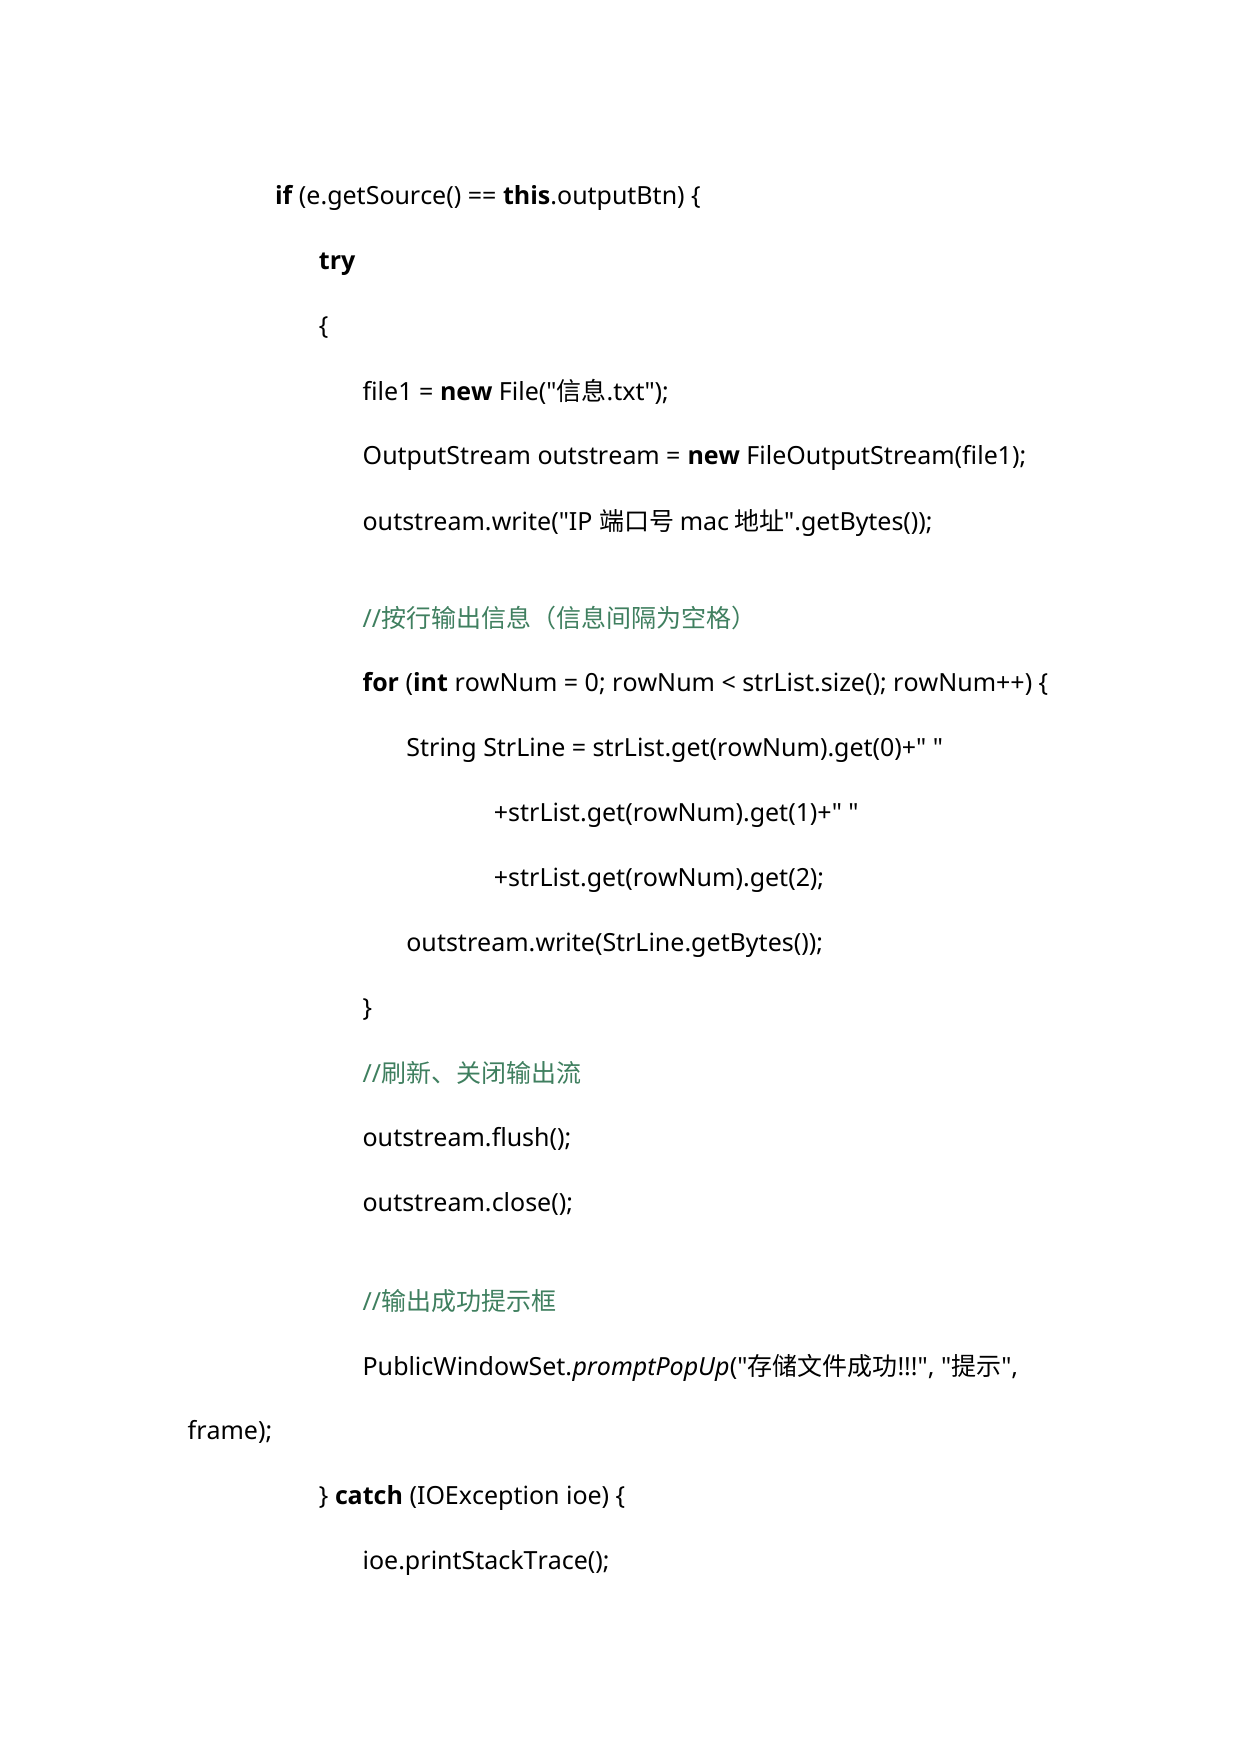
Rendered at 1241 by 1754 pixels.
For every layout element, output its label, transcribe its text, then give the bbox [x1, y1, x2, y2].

text OutputStream outstream = new FileOutputStream(file1); [187, 422, 1053, 487]
text outstream.write(StrLine.getBytes()); [187, 909, 1053, 974]
text //输出成功提示框 [187, 1267, 1053, 1332]
text //刷新、关闭输出流 [187, 1039, 1053, 1104]
text //按行输出信息（信息间隔为空格） [187, 584, 1053, 649]
text ioe.printStackTrace(); [187, 1527, 1053, 1592]
text +strList.get(rowNum).get(2); [187, 844, 1053, 909]
text outstream.write("IP 端口号 mac地址".getBytes()); [187, 487, 1053, 552]
text String StrLine = strList.get(rowNum).get(0)+" " [187, 714, 1053, 779]
text } [187, 974, 1053, 1039]
text +strList.get(rowNum).get(1)+" " [187, 779, 1053, 844]
text try [187, 227, 1053, 292]
text PublicWindowSet.promptPopUp("存储文件成功!!!", "提示", frame); [187, 1332, 1053, 1462]
text for (int rowNum = 0; rowNum < strList.size(); rowNum++) { [187, 649, 1053, 714]
text } catch (IOException ioe) { [187, 1462, 1053, 1527]
text outstream.close(); [187, 1169, 1053, 1234]
text { [187, 292, 1053, 357]
text file1 = new File("信息.txt"); [187, 357, 1053, 422]
text outstream.flush(); [187, 1104, 1053, 1169]
text if (e.getSource() == this.outputBtn) { [187, 162, 1053, 227]
